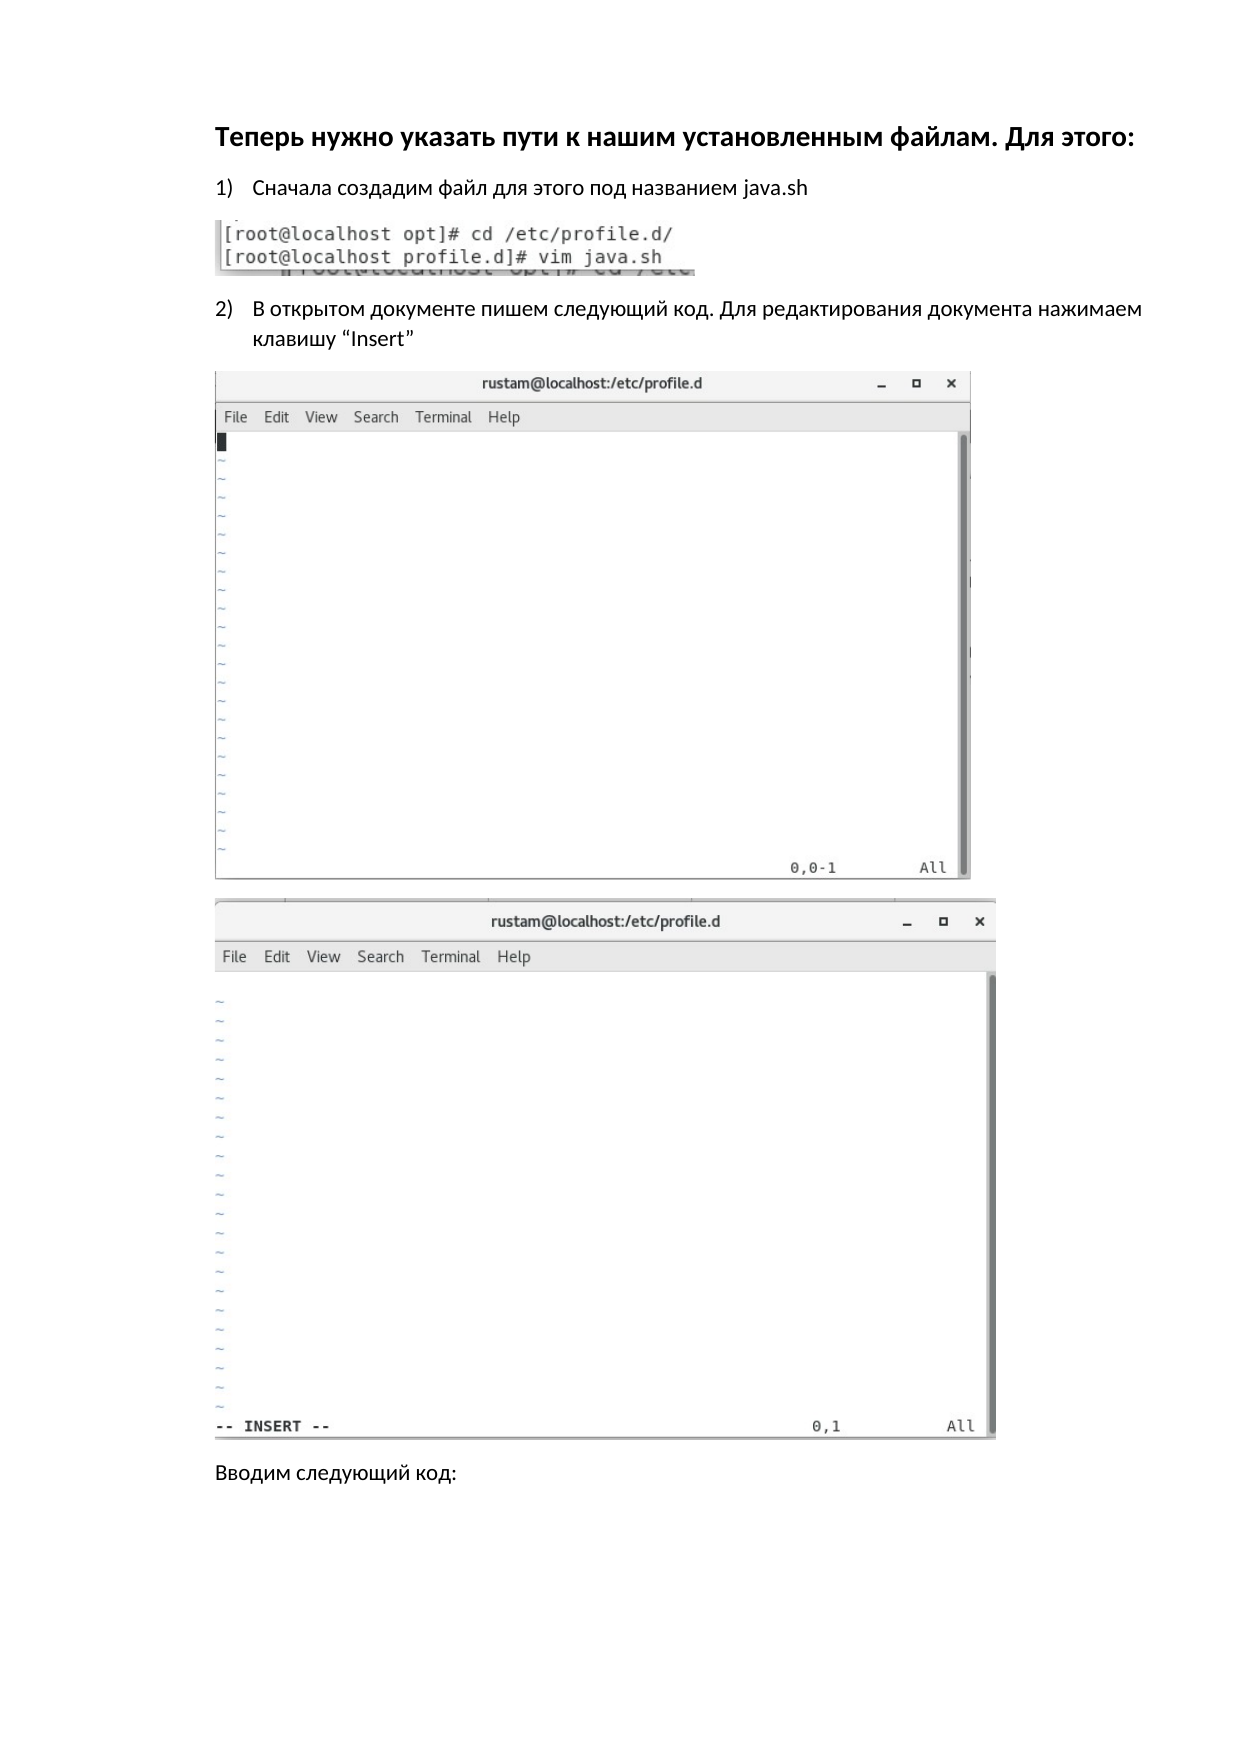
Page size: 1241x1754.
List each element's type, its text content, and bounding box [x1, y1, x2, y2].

picture [214, 898, 996, 1440]
picture [214, 220, 695, 276]
picture [214, 371, 971, 880]
list В открытом документе пишем следующий код. Для редактирования документа нажимаем клавишу “Insert” [215, 294, 1152, 352]
list Сначала создадим файл для этого под названием java.sh [215, 173, 1152, 201]
text Теперь нужно указать пути к нашим установленным файлам. Для этого: [215, 118, 1152, 154]
text Вводим следующий код: [215, 1458, 1152, 1486]
